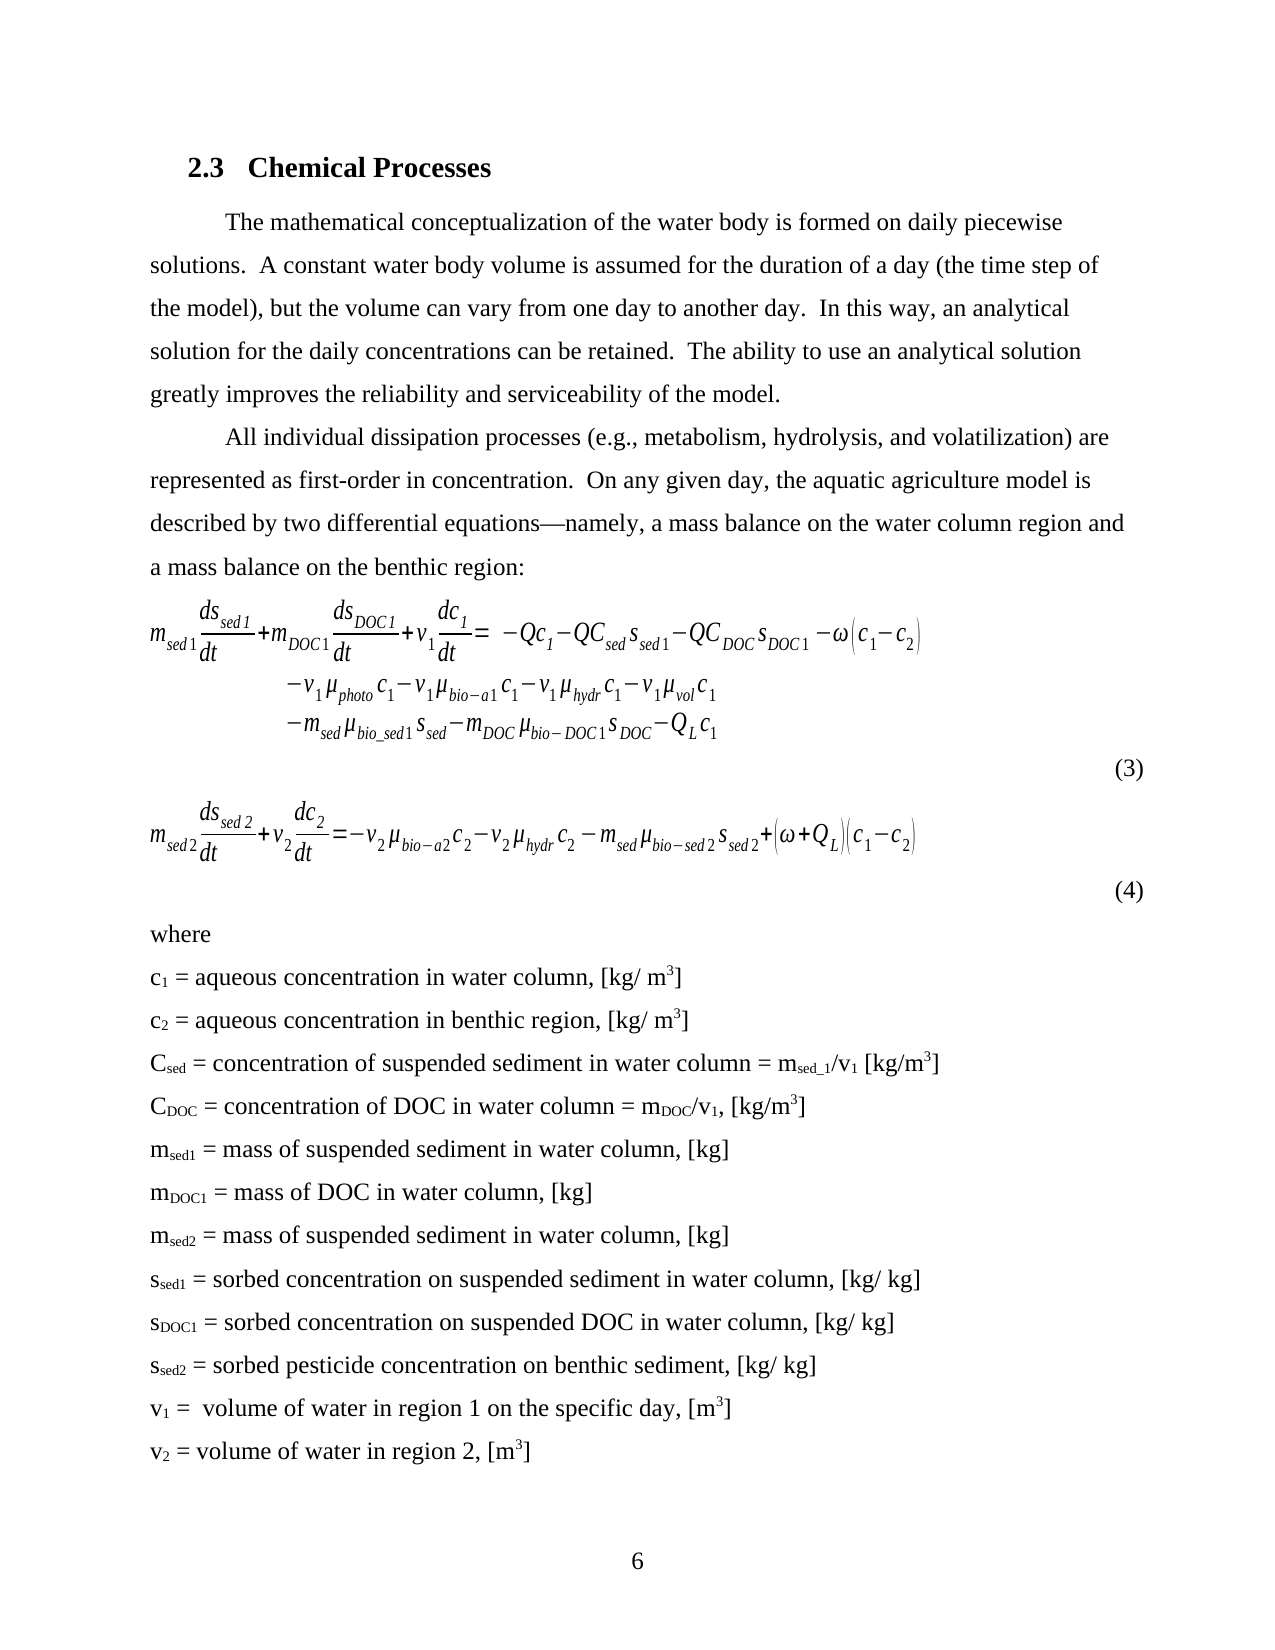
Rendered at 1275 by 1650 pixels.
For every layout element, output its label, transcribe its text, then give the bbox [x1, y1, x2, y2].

text mDOC1 = mass of DOC in water column, [kg] [150, 1177, 1125, 1206]
text (4) [150, 796, 1125, 904]
text ssed2 = sorbed pesticide concentration on benthic sediment, [kg/ kg] [150, 1350, 1125, 1379]
text msed2 = mass of suspended sediment in water column, [kg] [150, 1221, 1125, 1249]
text sDOC1 = sorbed concentration on suspended DOC in water column, [kg/ kg] [150, 1307, 1125, 1336]
subtitle Chemical Processes [187, 150, 1125, 183]
text c2 = aqueous concentration in benthic region, [kg/ m3] [150, 1005, 1125, 1034]
text where [150, 919, 1125, 947]
text All individual dissipation processes (e.g., metabolism, hydrolysis, and volatilization) are represented as first-order in concentration. On any given day, the aquatic agriculture model is described by two differential equations—namely, a mass balance on the water column region and a mass balance on the benthic region: [150, 422, 1125, 580]
text The mathematical conceptualization of the water body is formed on daily piecewise solutions. A constant water body volume is assumed for the duration of a day (the time step of the model), but the volume can vary from one day to another day. In this way, an analytical solution for the daily concentrations can be retained. The ability to use an analytical solution greatly improves the reliability and serviceability of the model. [150, 207, 1125, 408]
text CDOC = concentration of DOC in water column = mDOC/v1, [kg/m3] [150, 1091, 1125, 1120]
text ssed1 = sorbed concentration on suspended sediment in water column, [kg/ kg] [150, 1264, 1125, 1292]
text msed1 = mass of suspended sediment in water column, [kg] [150, 1134, 1125, 1163]
text v2 = volume of water in region 2, [m3] [150, 1436, 1125, 1465]
text Csed = concentration of suspended sediment in water column = msed_1/v1 [kg/m3] [150, 1048, 1125, 1077]
text c1 = aqueous concentration in water column, [kg/ m3] [150, 962, 1125, 991]
text (3) [150, 595, 1125, 781]
text v1 = volume of water in region 1 on the specific day, [m3] [150, 1393, 1125, 1422]
